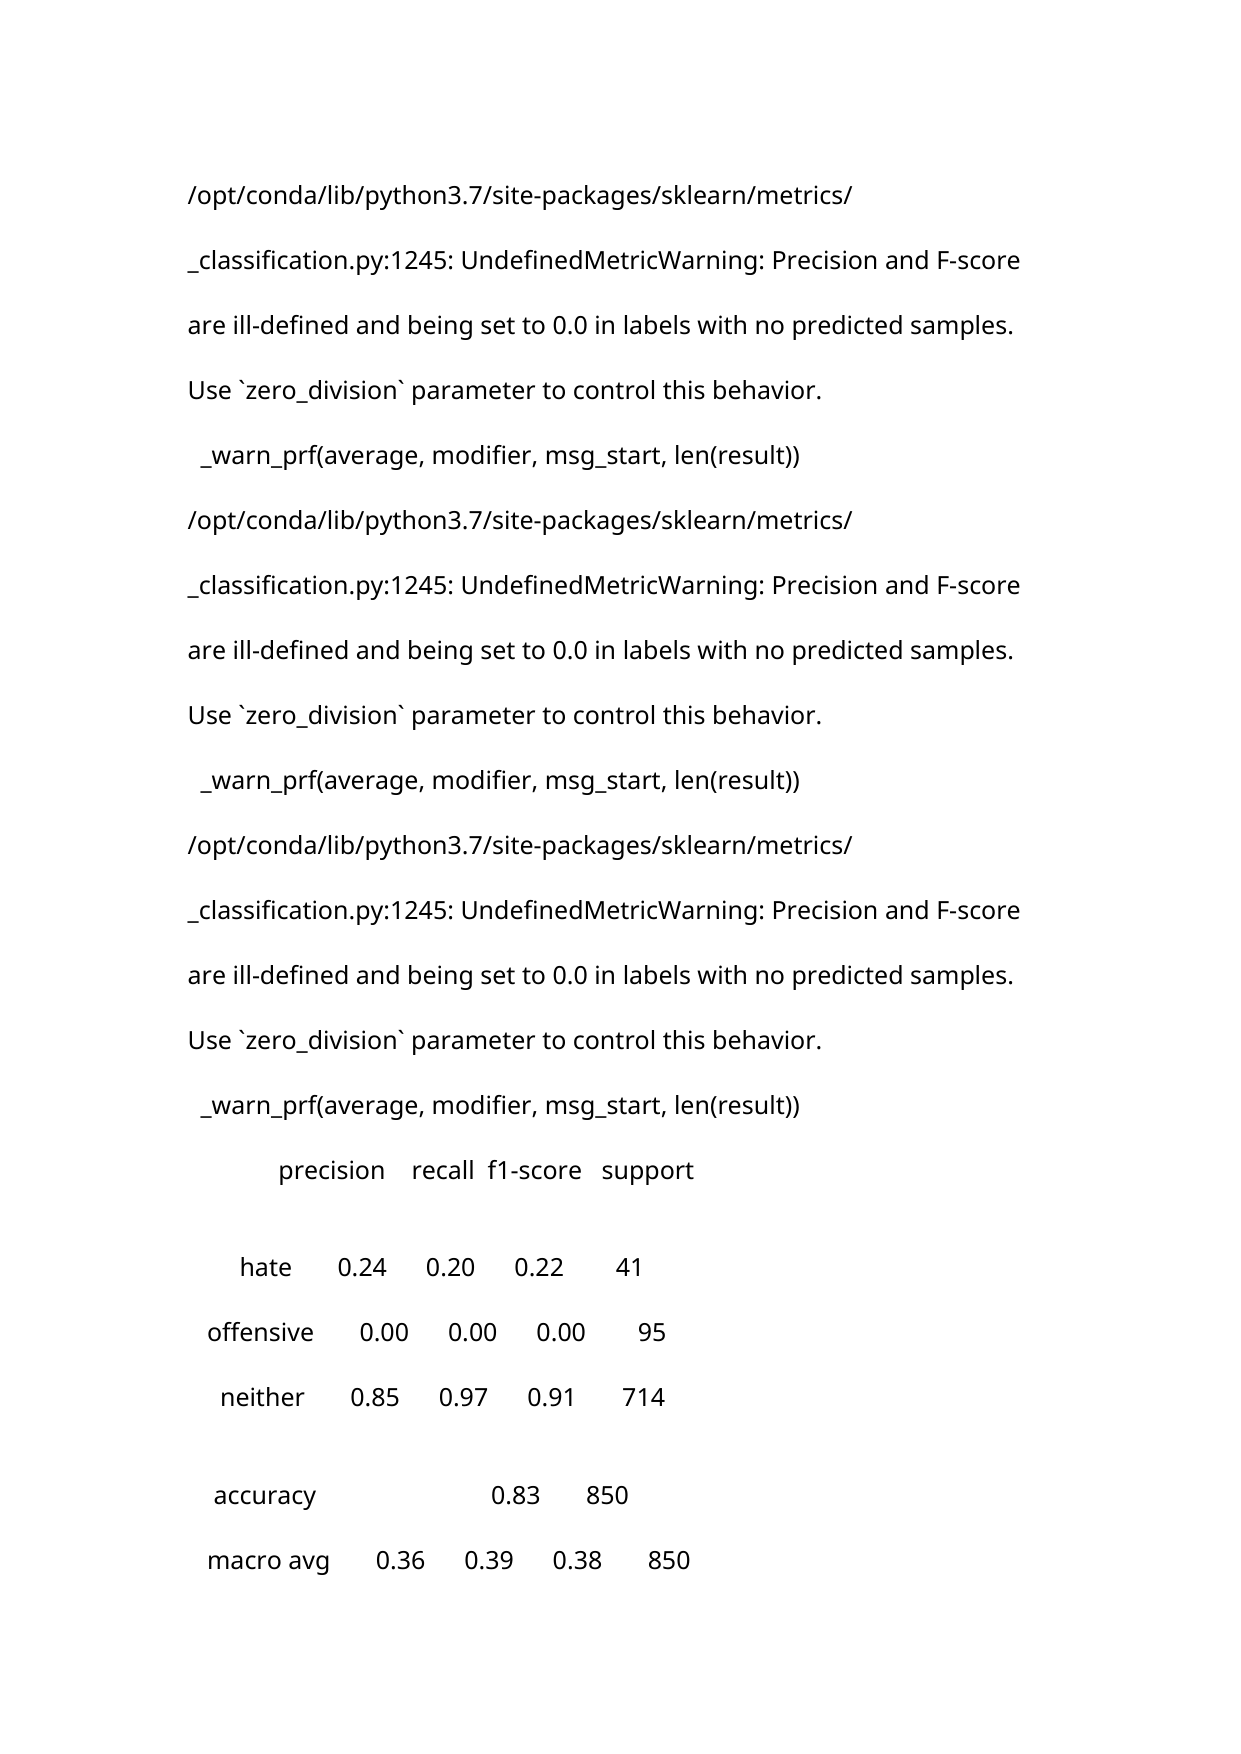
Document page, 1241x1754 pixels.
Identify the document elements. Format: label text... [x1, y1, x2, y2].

text macro avg 0.36 0.39 0.38 850 [187, 1527, 1053, 1592]
text offensive 0.00 0.00 0.00 95 [187, 1299, 1053, 1364]
text accuracy 0.83 850 [187, 1462, 1053, 1527]
text precision recall f1-score support [187, 1137, 1053, 1202]
text /opt/conda/lib/python3.7/site-packages/sklearn/metrics/_classification.py:1245: UndefinedMetricWarning: Precision and F-score are ill-defined and being set to 0.0 in labels with no predicted samples. Use `zero_division` parameter to control this behavior. [187, 487, 1053, 747]
text _warn_prf(average, modifier, msg_start, len(result)) [187, 1072, 1053, 1137]
text _warn_prf(average, modifier, msg_start, len(result)) [187, 422, 1053, 487]
text neither 0.85 0.97 0.91 714 [187, 1364, 1053, 1429]
text _warn_prf(average, modifier, msg_start, len(result)) [187, 747, 1053, 812]
text hate 0.24 0.20 0.22 41 [187, 1234, 1053, 1299]
text /opt/conda/lib/python3.7/site-packages/sklearn/metrics/_classification.py:1245: UndefinedMetricWarning: Precision and F-score are ill-defined and being set to 0.0 in labels with no predicted samples. Use `zero_division` parameter to control this behavior. [187, 812, 1053, 1072]
text /opt/conda/lib/python3.7/site-packages/sklearn/metrics/_classification.py:1245: UndefinedMetricWarning: Precision and F-score are ill-defined and being set to 0.0 in labels with no predicted samples. Use `zero_division` parameter to control this behavior. [187, 162, 1053, 422]
